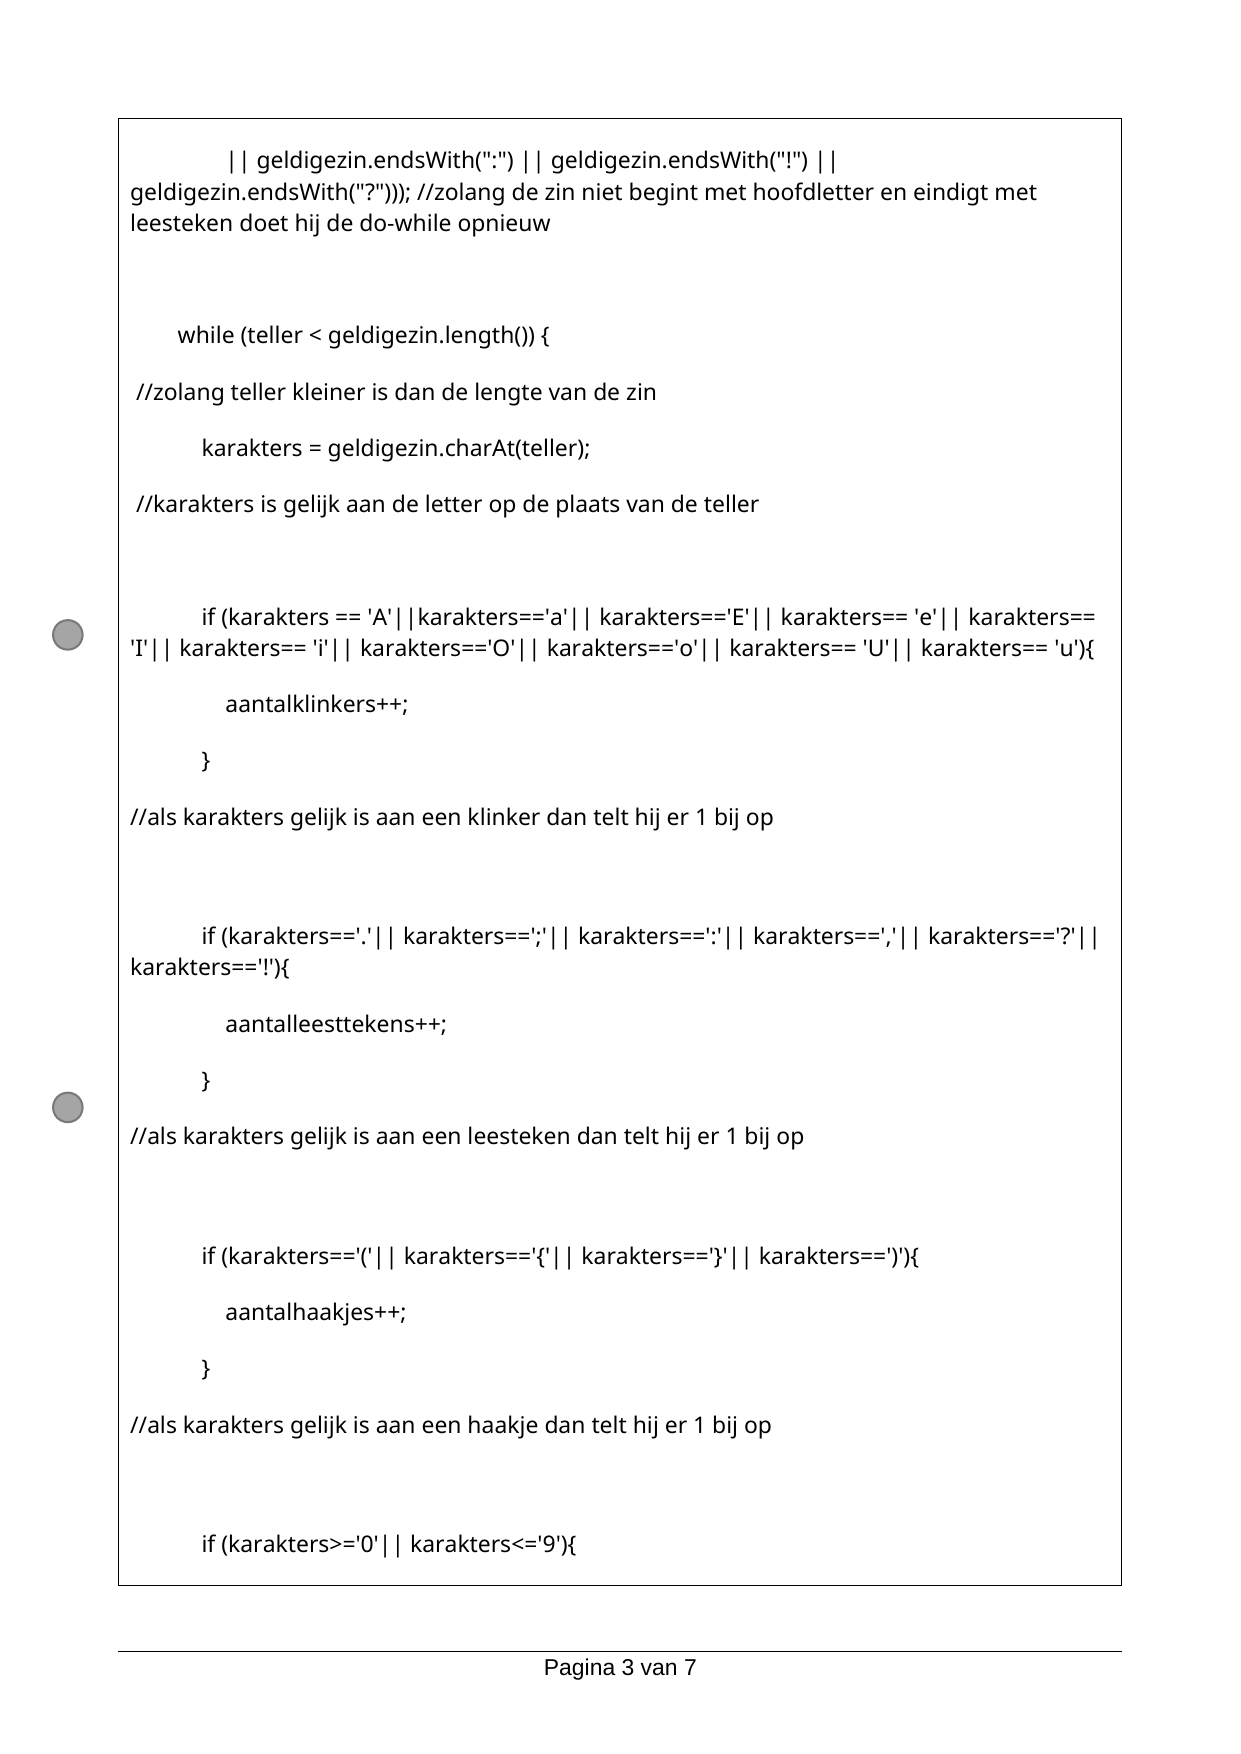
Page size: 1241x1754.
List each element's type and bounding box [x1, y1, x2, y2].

table_header [119, 119, 1121, 1584]
